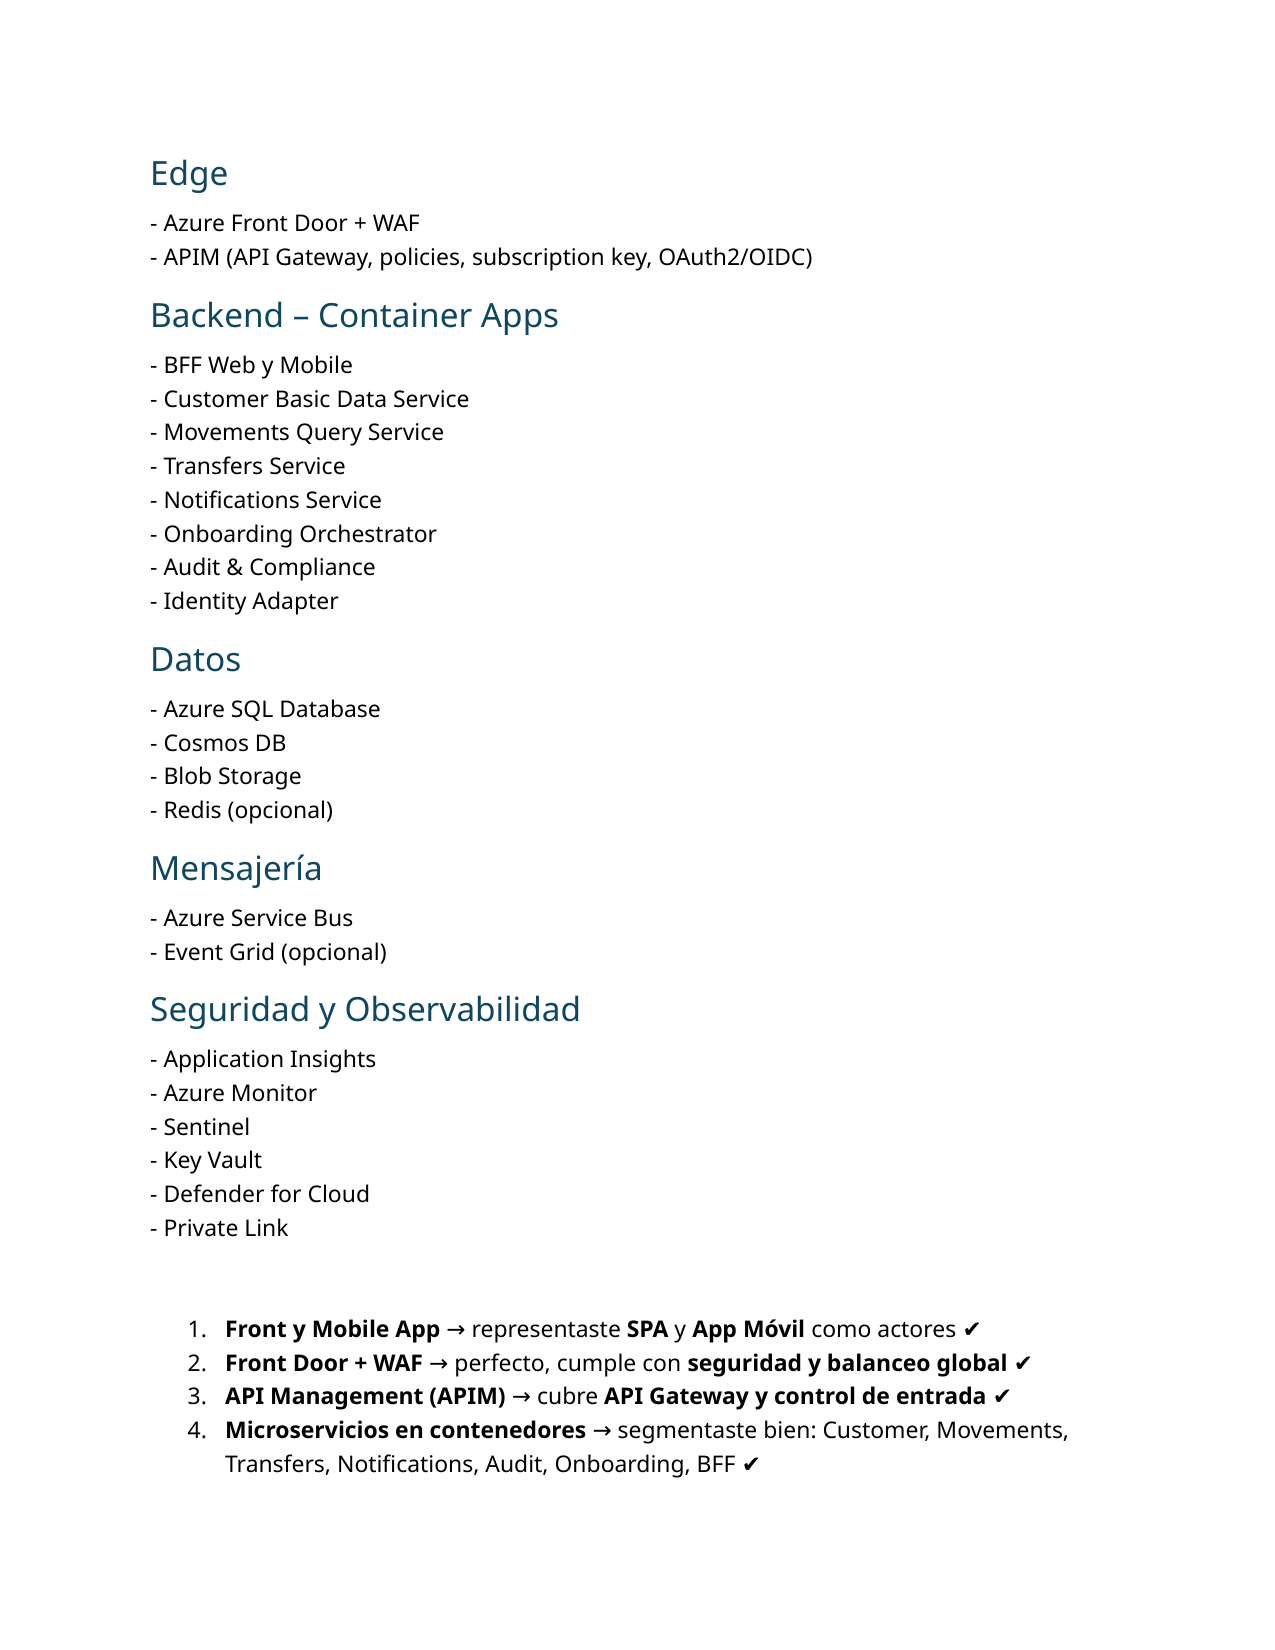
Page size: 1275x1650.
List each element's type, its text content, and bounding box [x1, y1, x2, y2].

subtitle Mensajería [150, 844, 1125, 890]
text - Azure Front Door + WAF - APIM (API Gateway, policies, subscription key, OAuth2/OIDC) [150, 207, 1125, 272]
text - Azure SQL Database - Cosmos DB - Blob Storage - Redis (opcional) [150, 693, 1125, 825]
subtitle Seguridad y Observabilidad [150, 986, 1125, 1031]
subtitle Backend – Container Apps [150, 291, 1125, 337]
text - Azure Service Bus - Event Grid (opcional) [150, 902, 1125, 967]
list API Management (APIM) → cubre API Gateway y control de entrada ✔️ [187, 1380, 1125, 1411]
list Front y Mobile App → representaste SPA y App Móvil como actores ✔️ [187, 1313, 1125, 1344]
text - BFF Web y Mobile - Customer Basic Data Service - Movements Query Service - Transfers Service - Notifications Service - Onboarding Orchestrator - Audit & Compliance - Identity Adapter [150, 349, 1125, 616]
list Microservicios en contenedores → segmentaste bien: Customer, Movements, Transfers, Notifications, Audit, Onboarding, BFF ✔️ [187, 1414, 1125, 1479]
subtitle Edge [150, 150, 1125, 195]
list Front Door + WAF → perfecto, cumple con seguridad y balanceo global ✔️ [187, 1346, 1125, 1378]
text - Application Insights - Azure Monitor - Sentinel - Key Vault - Defender for Cloud - Private Link [150, 1043, 1125, 1243]
subtitle Datos [150, 635, 1125, 681]
